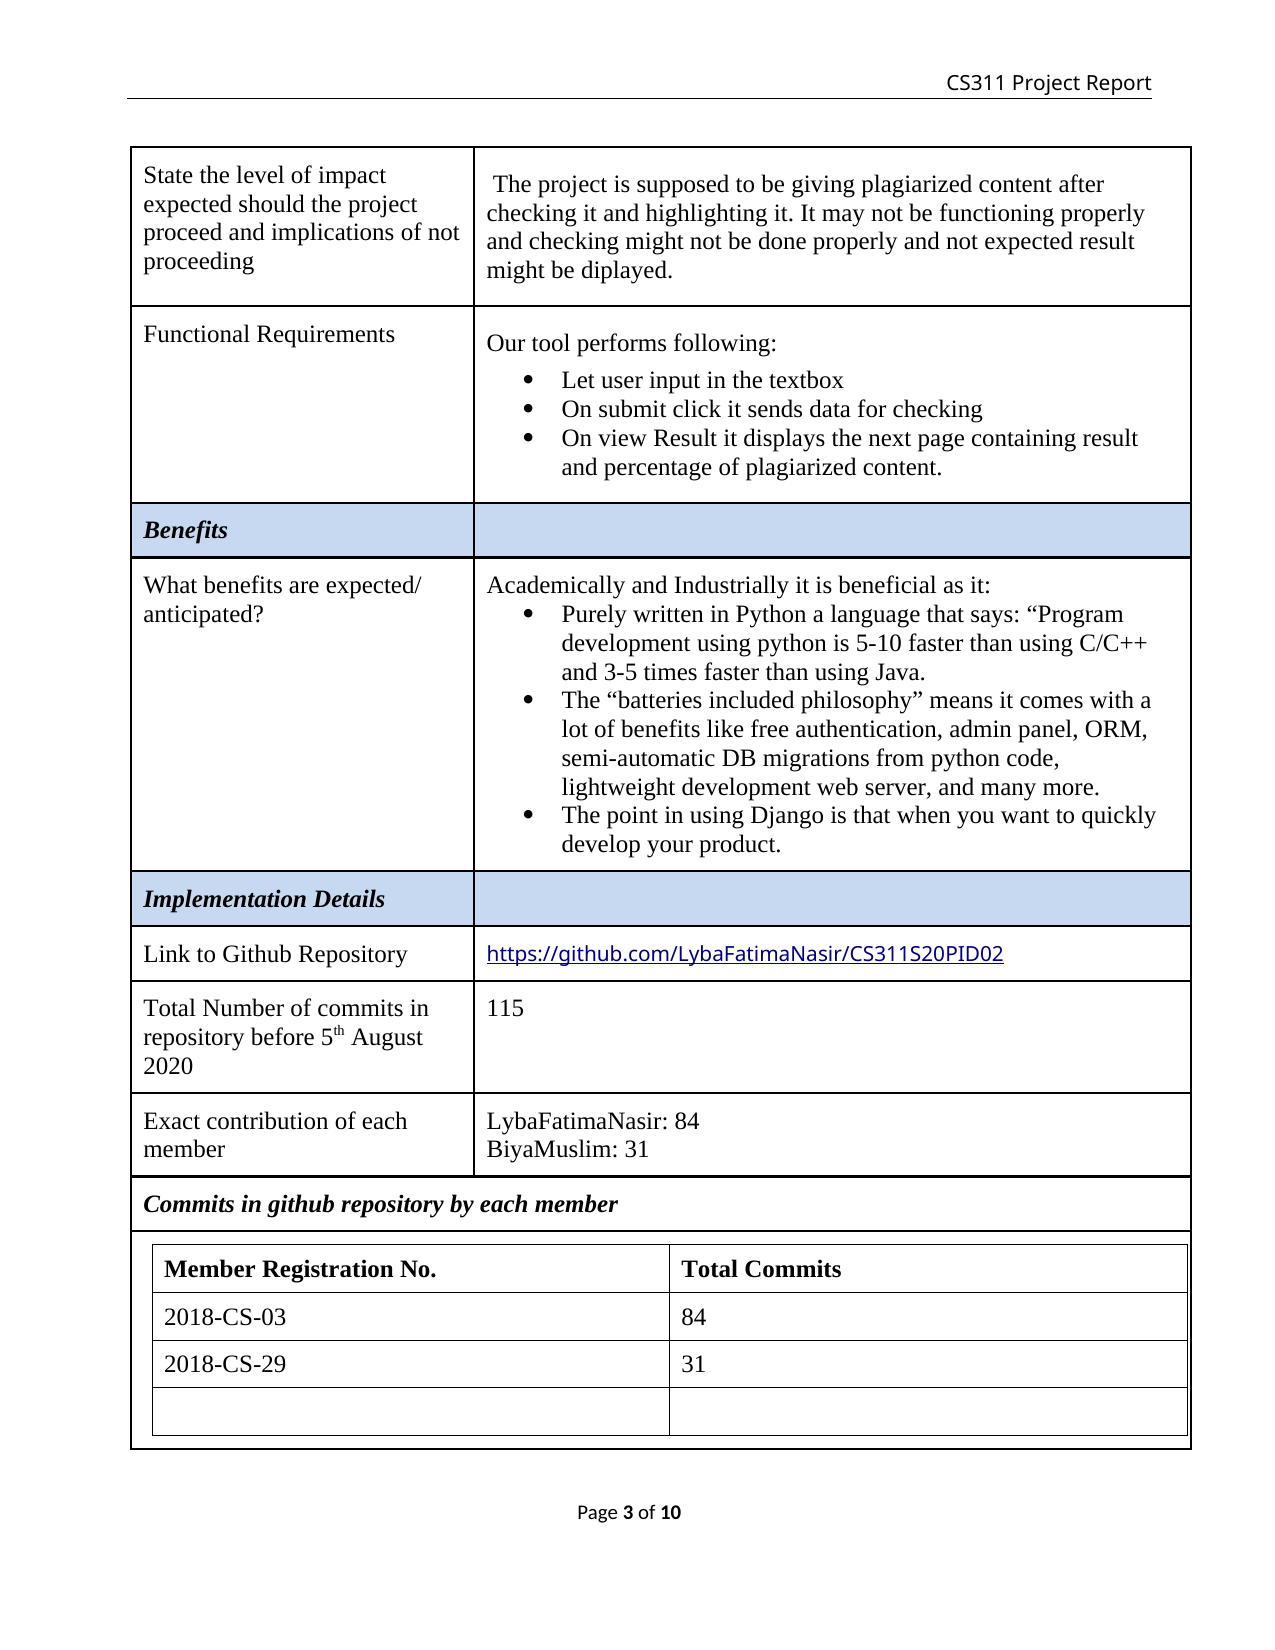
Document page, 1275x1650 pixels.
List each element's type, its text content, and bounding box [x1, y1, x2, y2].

table_cell 115 [475, 982, 1190, 1092]
table_cell [475, 504, 1190, 556]
table_cell [475, 872, 1190, 925]
table_cell Benefits [132, 504, 473, 556]
table_cell Our tool performs following: Let user input in the textbox On submit click it sends data for checking On view Result it displays the next page containing result and percentage of plagiarized content. [475, 307, 1190, 502]
table_cell [132, 1232, 1190, 1448]
table_cell Commits in github repository by each member [132, 1178, 1190, 1230]
table_cell What benefits are expected/ anticipated? [132, 559, 473, 870]
table_cell LybaFatimaNasir: 84 BiyaMuslim: 31 [475, 1094, 1190, 1175]
table_cell Functional Requirements [132, 307, 473, 502]
table_cell Link to Github Repository [132, 927, 473, 979]
table_cell https://github.com/LybaFatimaNasir/CS311S20PID02 [475, 927, 1190, 979]
table_cell State the level of impact expected should the project proceed and implications of not proceeding [132, 148, 473, 305]
table_cell The project is supposed to be giving plagiarized content after checking it and highlighting it. It may not be functioning properly and checking might not be done properly and not expected result might be diplayed. [475, 148, 1190, 305]
table_cell Implementation Details [132, 872, 473, 925]
table_cell Academically and Industrially it is beneficial as it: Purely written in Python a language that says: “Program development using python is 5-10 faster than using C/C++ and 3-5 times faster than using Java. The “batteries included philosophy” means it comes with a lot of benefits like free authentication, admin panel, ORM, semi-automatic DB migrations from python code, lightweight development web server, and many more. The point in using Django is that when you want to quickly develop your product. [475, 559, 1190, 870]
table_cell Exact contribution of each member [132, 1094, 473, 1175]
table_cell Total Number of commits in repository before 5th August 2020 [132, 982, 473, 1092]
